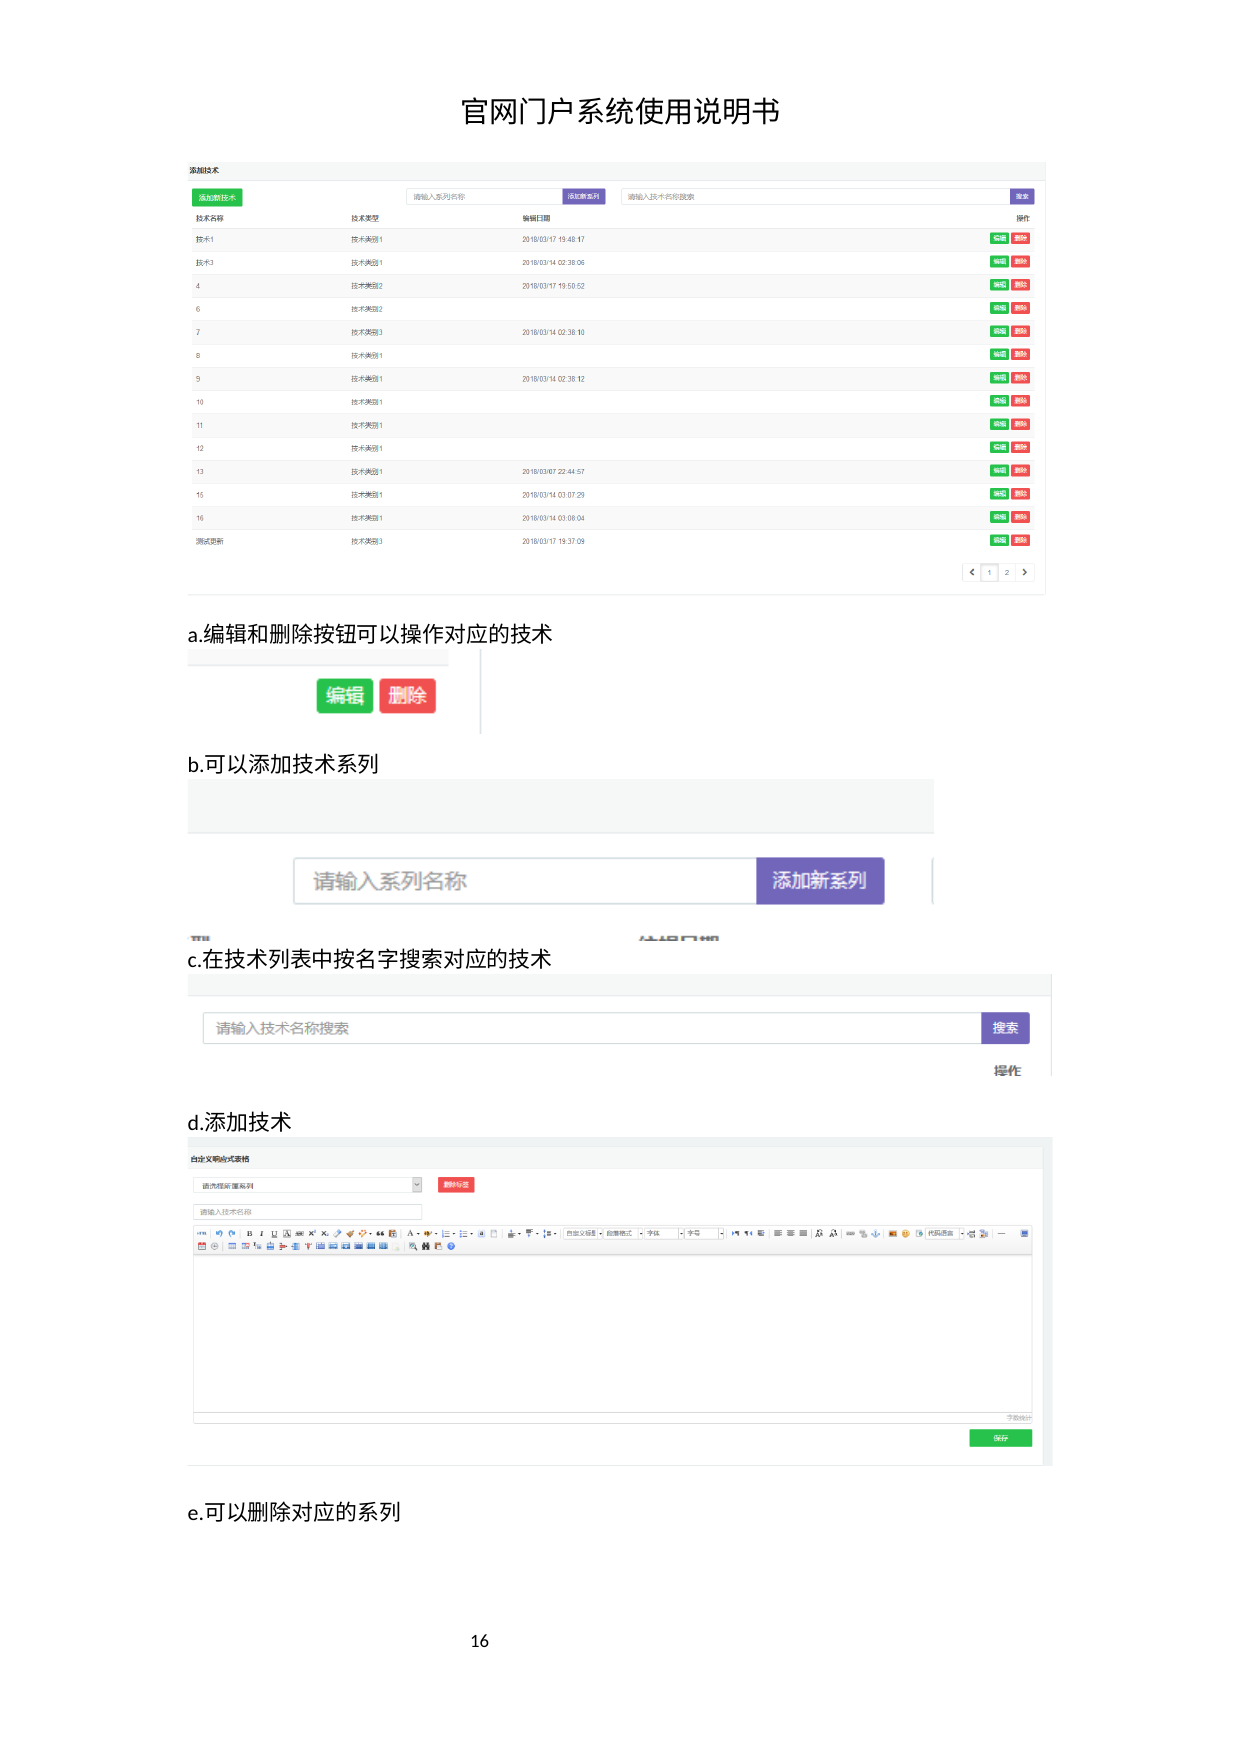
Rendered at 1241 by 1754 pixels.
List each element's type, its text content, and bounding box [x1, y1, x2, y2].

text c.在技术列表中按名字搜索对应的技术 [187, 942, 1053, 974]
picture [187, 162, 1053, 608]
picture [187, 1137, 1053, 1466]
picture [187, 974, 1053, 1076]
text e.可以删除对应的系列 [187, 1494, 1053, 1527]
picture [187, 649, 491, 734]
picture [187, 779, 935, 941]
text d.添加技术 [187, 1104, 1053, 1137]
text b.可以添加技术系列 [187, 649, 1053, 779]
text a.编辑和删除按钮可以操作对应的技术 [187, 617, 1053, 649]
